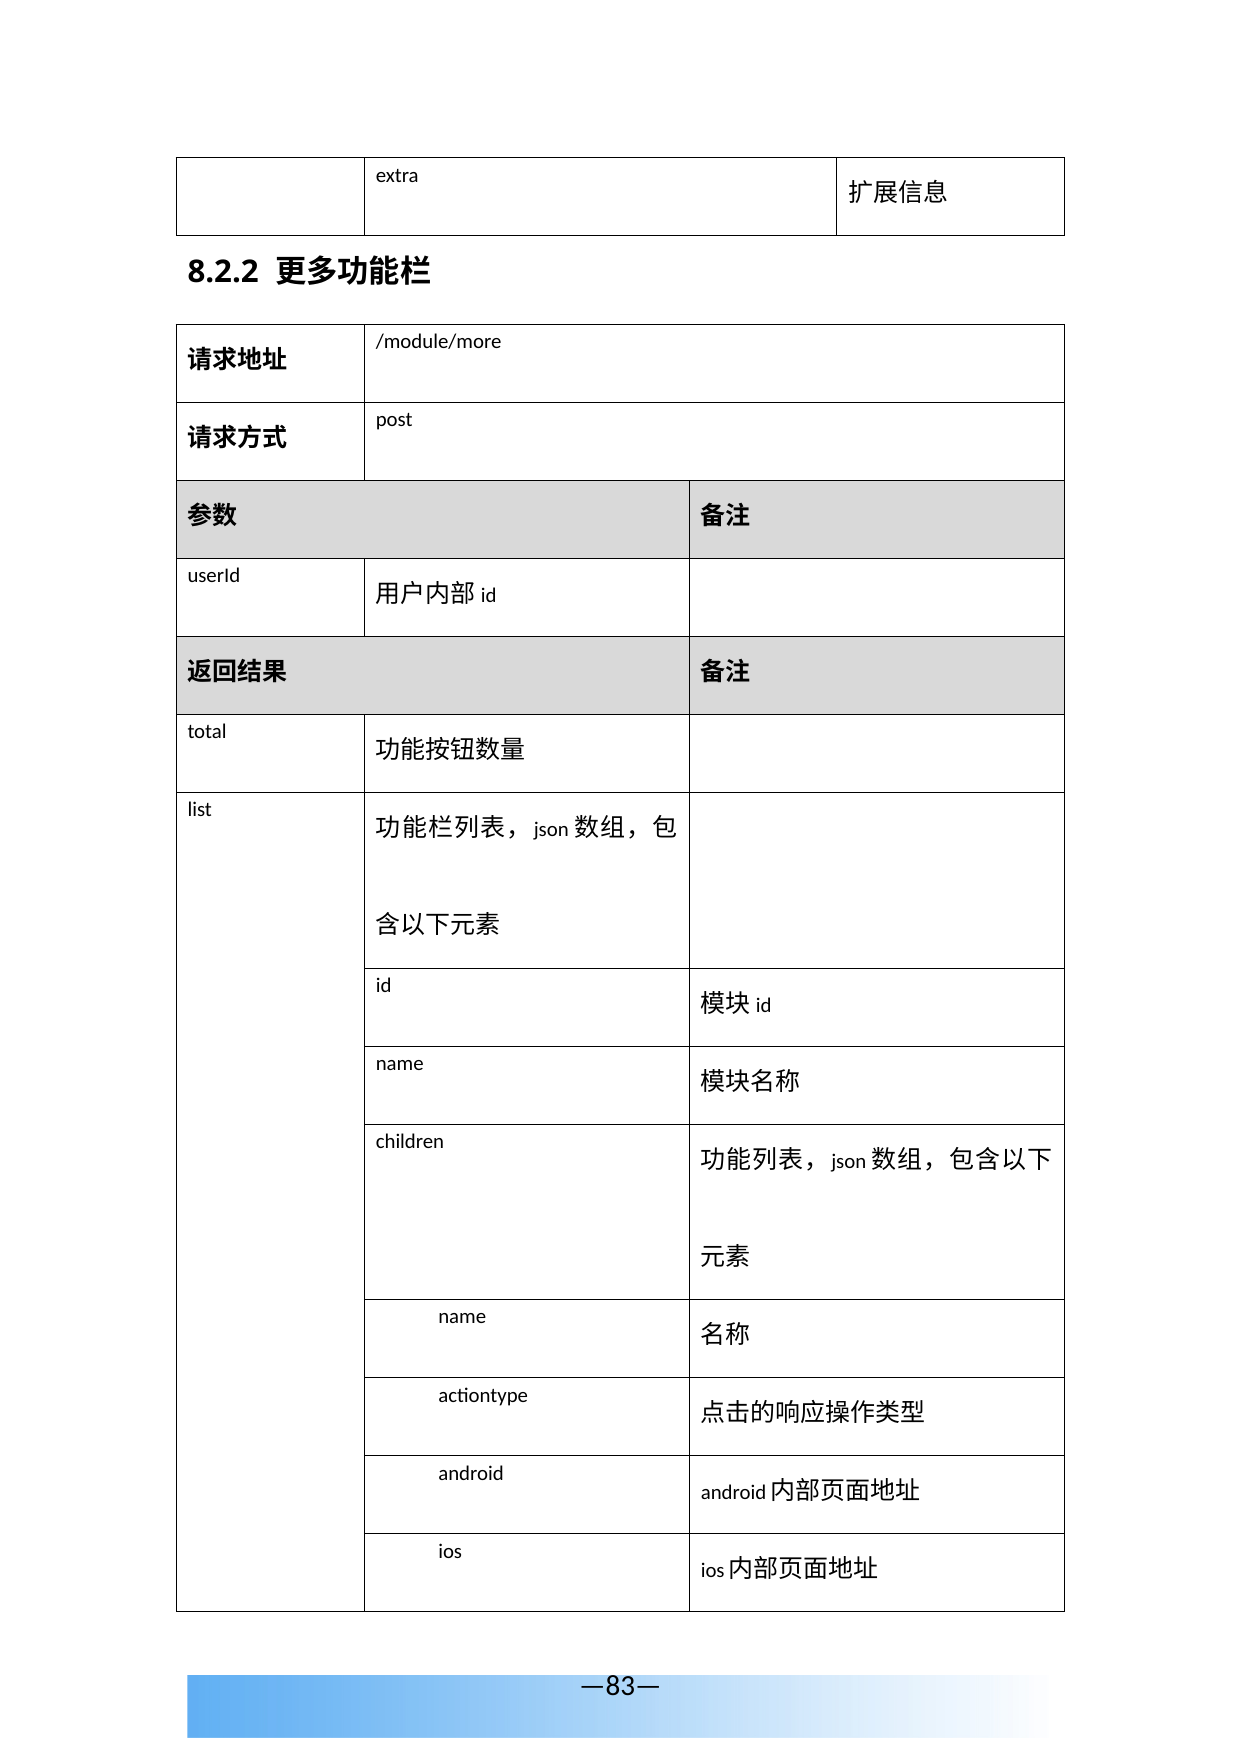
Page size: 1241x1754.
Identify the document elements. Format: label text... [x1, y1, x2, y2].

table_cell ios内部页面地址 [690, 1534, 1064, 1611]
table_cell 备注 [690, 481, 1064, 558]
table_cell actiontype [365, 1378, 689, 1455]
subtitle 更多功能栏 [187, 236, 1053, 301]
table_cell [690, 559, 1064, 636]
table_cell extra [365, 158, 836, 235]
picture [187, 1675, 1050, 1738]
table_cell 参数 [177, 481, 689, 558]
table_cell id [365, 969, 689, 1046]
table_cell 用户内部id [365, 559, 689, 636]
table_cell 模块名称 [690, 1047, 1064, 1124]
table_cell 模块id [690, 969, 1064, 1046]
table_cell 功能栏列表，json数组，包含以下元素 [365, 793, 689, 968]
table_cell userId [177, 559, 364, 636]
table_cell 扩展信息 [837, 158, 1064, 235]
picture [609, 1686, 616, 1693]
table_cell name [365, 1300, 689, 1377]
table_cell 功能列表，json数组，包含以下元素 [690, 1125, 1064, 1299]
table_cell 功能按钮数量 [365, 715, 689, 792]
table_cell children [365, 1125, 689, 1299]
table_cell ios [365, 1534, 689, 1611]
table_header /module/more [365, 325, 1064, 402]
table_header 请求地址 [177, 325, 364, 402]
table_cell [690, 793, 1064, 968]
table_cell android [365, 1456, 689, 1533]
table_cell total [177, 715, 364, 792]
table_cell 点击的响应操作类型 [690, 1378, 1064, 1455]
picture [609, 1677, 616, 1684]
table_cell 请求方式 [177, 403, 364, 480]
table_cell name [365, 1047, 689, 1124]
table_cell 名称 [690, 1300, 1064, 1377]
table_cell android内部页面地址 [690, 1456, 1064, 1533]
table_cell [690, 715, 1064, 792]
table_cell 备注 [690, 637, 1064, 714]
table_cell 返回结果 [177, 637, 689, 714]
table_cell post [365, 403, 1064, 480]
table_cell list [177, 793, 364, 1611]
